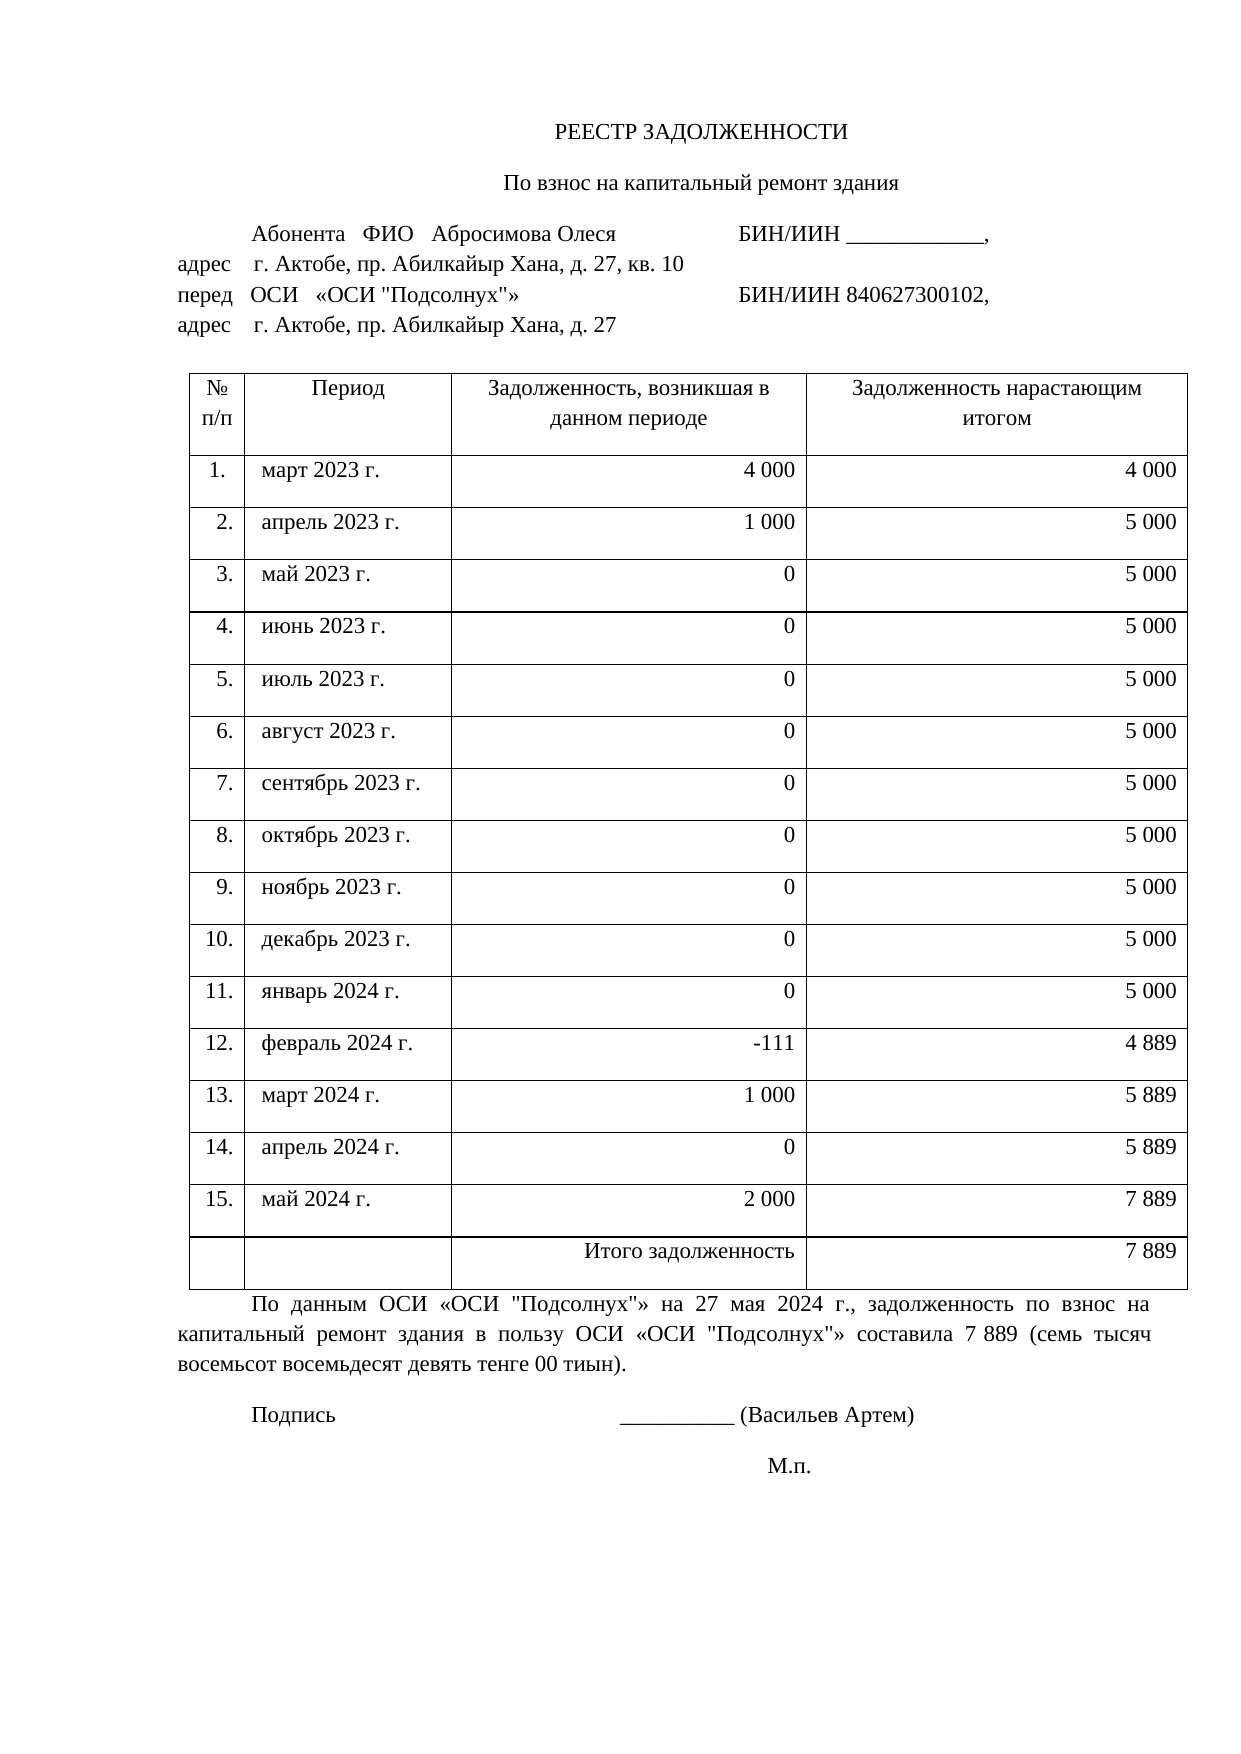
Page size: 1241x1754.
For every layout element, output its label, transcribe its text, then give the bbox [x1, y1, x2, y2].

table_cell 0 [452, 717, 806, 768]
table_cell 5 000 [807, 717, 1187, 768]
table_cell 4. [190, 613, 244, 663]
table_cell январь 2024 г. [245, 977, 451, 1028]
table_cell 1. [190, 456, 244, 507]
table_cell 0 [452, 821, 806, 872]
table_cell июль 2023 г. [245, 665, 451, 716]
table_cell апрель 2024 г. [245, 1133, 451, 1184]
table_header Период [245, 374, 451, 455]
table_cell 0 [452, 665, 806, 716]
table_cell 5 000 [807, 977, 1187, 1028]
text По данным ОСИ «ОСИ "Подсолнух"» на 27 мая 2024 г., задолженность по взнос на капитальный ремонт здания в пользу ОСИ «ОСИ "Подсолнух"» составила 7 889 (семь тысяч восемьсот восемьдесят девять тенге 00 тиын). [177, 1289, 1152, 1376]
table_cell 5 000 [807, 821, 1187, 872]
table_cell адрес г. Актобе, пр. Абилкайыр Хана, д. 27 [177, 311, 1152, 341]
text Подпись __________ (Васильев Артем) [177, 1401, 1152, 1427]
table_cell [245, 1238, 451, 1288]
table_header БИН/ИИН ____________, [664, 220, 1152, 250]
table_header Абонента ФИО Абросимова Олеся [177, 220, 664, 250]
table_cell 13. [190, 1081, 244, 1132]
table_cell Итого задолженность [452, 1238, 806, 1288]
text По взнос на капитальный ремонт здания [177, 169, 1152, 196]
table_cell 0 [452, 613, 806, 663]
table_cell 12. [190, 1029, 244, 1080]
table_cell 15. [190, 1185, 244, 1236]
table_cell [190, 1238, 244, 1288]
table_cell сентябрь 2023 г. [245, 769, 451, 820]
table_cell 5 000 [807, 560, 1187, 611]
table_cell 5 000 [807, 769, 1187, 820]
table_cell апрель 2023 г. [245, 508, 451, 559]
table_cell 7. [190, 769, 244, 820]
table_header Задолженность, возникшая в данном периоде [452, 374, 806, 455]
table_cell 4 000 [452, 456, 806, 507]
table_cell -111 [452, 1029, 806, 1080]
table_cell 8. [190, 821, 244, 872]
table_cell 0 [452, 925, 806, 976]
table_cell май 2023 г. [245, 560, 451, 611]
table_cell 7 889 [807, 1238, 1187, 1288]
table_cell 5 000 [807, 508, 1187, 559]
table_cell 10. [190, 925, 244, 976]
table_cell 4 889 [807, 1029, 1187, 1080]
table_cell 7 889 [807, 1185, 1187, 1236]
table_cell 1 000 [452, 508, 806, 559]
table_cell 0 [452, 1133, 806, 1184]
table_cell 1 000 [452, 1081, 806, 1132]
table_cell декабрь 2023 г. [245, 925, 451, 976]
table_header Задолженность нарастающим итогом [807, 374, 1187, 455]
text М.п. [177, 1452, 1152, 1478]
table_cell 14. [190, 1133, 244, 1184]
table_cell октябрь 2023 г. [245, 821, 451, 872]
table_cell июнь 2023 г. [245, 613, 451, 663]
table_cell 5 000 [807, 873, 1187, 924]
table_cell 5 000 [807, 925, 1187, 976]
table_cell март 2024 г. [245, 1081, 451, 1132]
table_cell август 2023 г. [245, 717, 451, 768]
table_cell перед ОСИ «ОСИ "Подсолнух"» [177, 281, 664, 311]
table_cell 2. [190, 508, 244, 559]
table_header № п/п [190, 374, 244, 455]
table_cell 6. [190, 717, 244, 768]
table_cell 9. [190, 873, 244, 924]
table_cell ноябрь 2023 г. [245, 873, 451, 924]
table_cell 5 889 [807, 1133, 1187, 1184]
table_cell 0 [452, 560, 806, 611]
table_cell 0 [452, 873, 806, 924]
table_cell 0 [452, 769, 806, 820]
table_cell 5 889 [807, 1081, 1187, 1132]
table_cell 2 000 [452, 1185, 806, 1236]
table_cell 0 [452, 977, 806, 1028]
table_cell БИН/ИИН 840627300102, [664, 281, 1152, 311]
table_cell 5. [190, 665, 244, 716]
table_cell 11. [190, 977, 244, 1028]
table_cell 3. [190, 560, 244, 611]
table_cell февраль 2024 г. [245, 1029, 451, 1080]
table_cell 4 000 [807, 456, 1187, 507]
table_cell март 2023 г. [245, 456, 451, 507]
table_cell май 2024 г. [245, 1185, 451, 1236]
table_cell 5 000 [807, 613, 1187, 663]
text РЕЕСТР ЗАДОЛЖЕННОСТИ [177, 118, 1152, 144]
table_cell 5 000 [807, 665, 1187, 716]
table_cell адрес г. Актобе, пр. Абилкайыр Хана, д. 27, кв. 10 [177, 250, 1152, 281]
